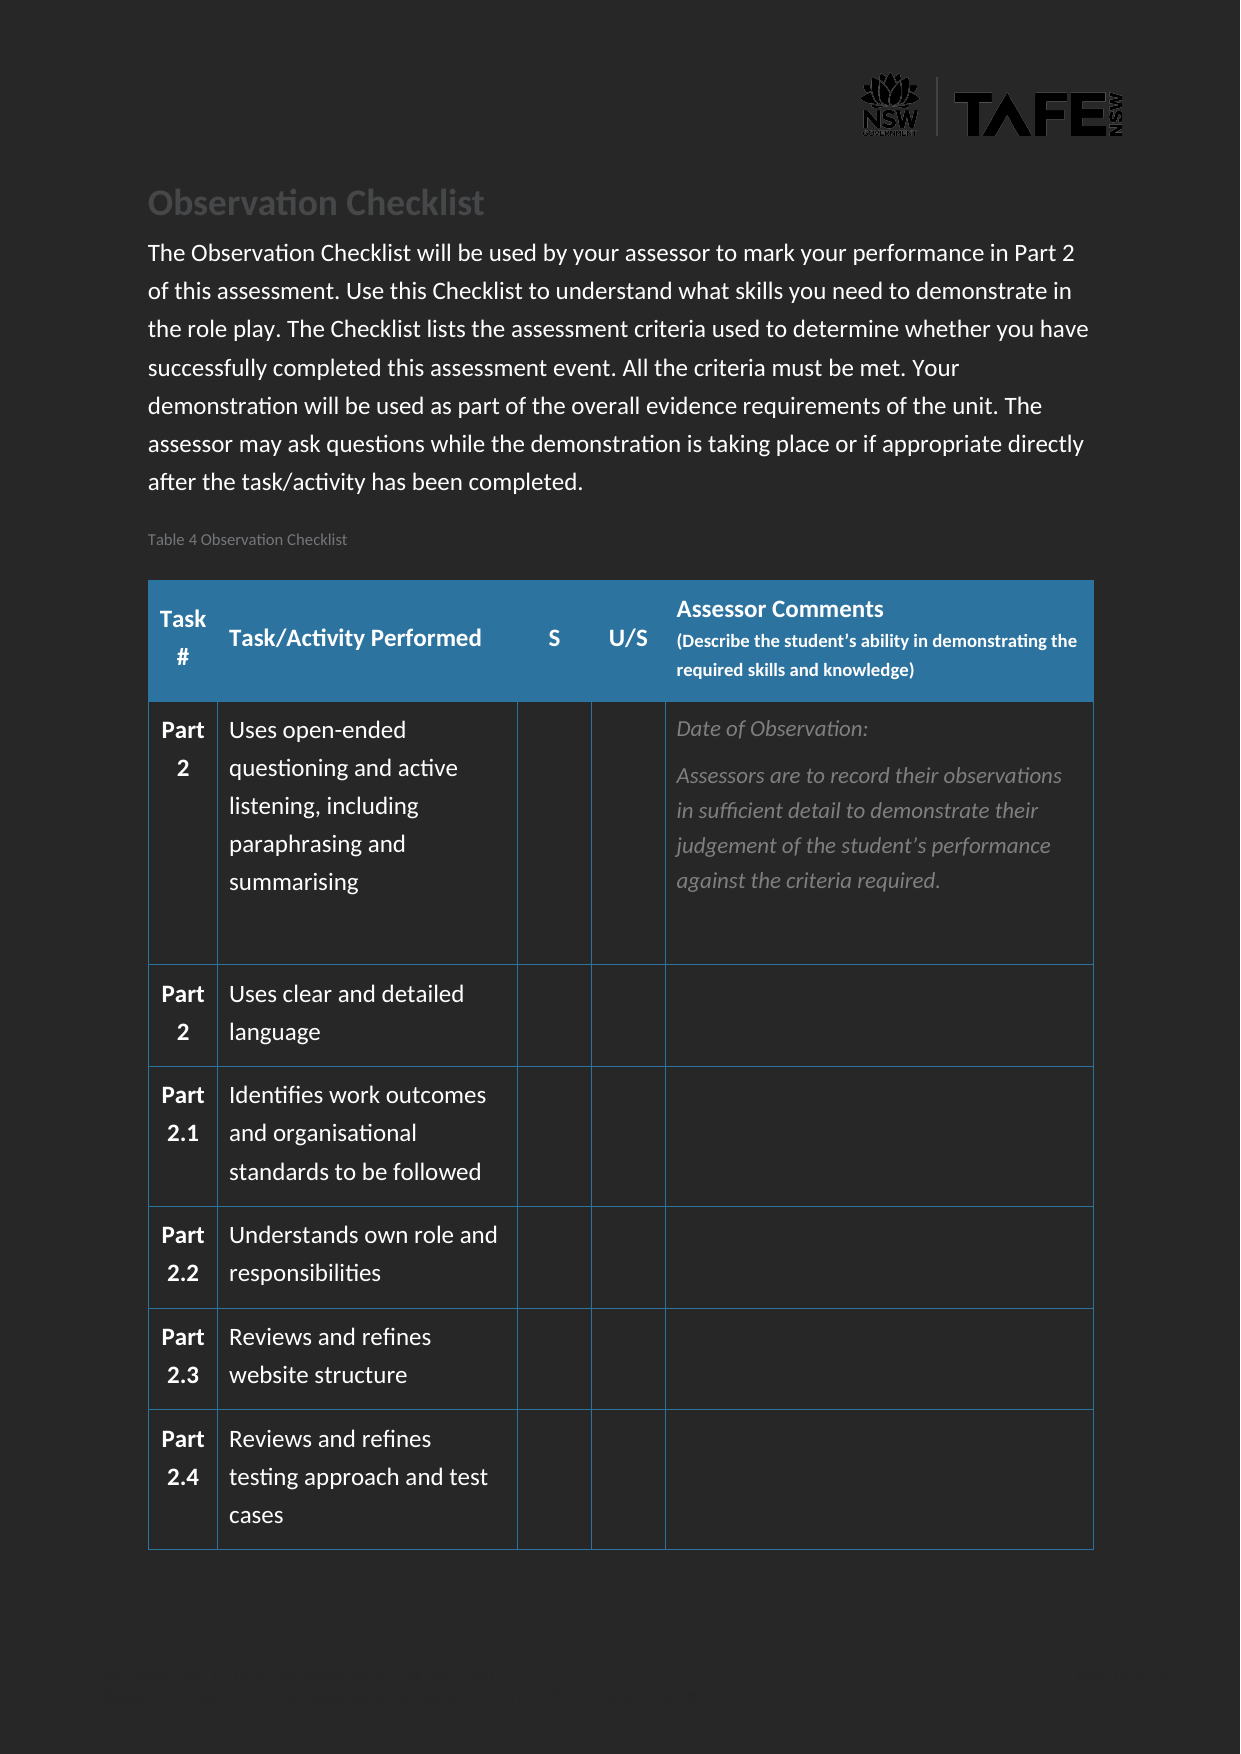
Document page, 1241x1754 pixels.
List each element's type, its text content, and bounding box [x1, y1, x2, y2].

table_cell Date of Observation: Assessors are to record their observations in sufficient detail to demonstrate their judgement of the student’s performance against the criteria required. [666, 702, 1093, 964]
table_cell [592, 1410, 665, 1549]
table_header U/S [592, 581, 665, 701]
table_cell [592, 965, 665, 1066]
table_cell [518, 1410, 591, 1549]
table_cell Part 2.3 [149, 1309, 217, 1409]
table_header Task/Activity Performed [218, 581, 517, 701]
table_cell [518, 702, 591, 964]
subtitle Observation Checklist [148, 179, 1092, 225]
table_header Task # [149, 581, 217, 701]
picture [861, 71, 1123, 137]
table_cell Uses clear and detailed language [218, 965, 517, 1066]
table_cell Identifies work outcomes and organisational standards to be followed [218, 1067, 517, 1206]
table_cell Part 2.1 [149, 1067, 217, 1206]
table_header Assessor Comments (Describe the student’s ability in demonstrating the required skills and knowledge) [666, 581, 1093, 701]
table_cell [592, 1067, 665, 1206]
table_cell [518, 1207, 591, 1308]
table_cell Part 2 [149, 702, 217, 964]
table_cell [518, 1067, 591, 1206]
table_header S [518, 581, 591, 701]
table_cell Uses open-ended questioning and active listening, including paraphrasing and summarising [218, 702, 517, 964]
table_cell [666, 1309, 1093, 1409]
table_cell Reviews and refines testing approach and test cases [218, 1410, 517, 1549]
table_cell [592, 1207, 665, 1308]
table_cell [666, 1207, 1093, 1308]
table_cell [666, 1410, 1093, 1549]
table_cell Part 2 [149, 965, 217, 1066]
table_cell [592, 702, 665, 964]
table_cell Part 2.2 [149, 1207, 217, 1308]
table_cell Understands own role and responsibilities [218, 1207, 517, 1308]
table_cell [666, 965, 1093, 1066]
table_cell [518, 1309, 591, 1409]
table_cell Part 2.4 [149, 1410, 217, 1549]
table_cell [592, 1309, 665, 1409]
table_cell [666, 1067, 1093, 1206]
table_cell Reviews and refines website structure [218, 1309, 517, 1409]
table_cell [518, 965, 591, 1066]
text The Observation Checklist will be used by your assessor to mark your performance in Part 2 of this assessment. Use this Checklist to understand what skills you need to demonstrate in the role play. The Checklist lists the assessment criteria used to determine whether you have successfully completed this assessment event. All the criteria must be met. Your demonstration will be used as part of the overall evidence requirements of the unit. The assessor may ask questions while the demonstration is taking place or if appropriate directly after the task/activity has been completed. [148, 237, 1092, 497]
